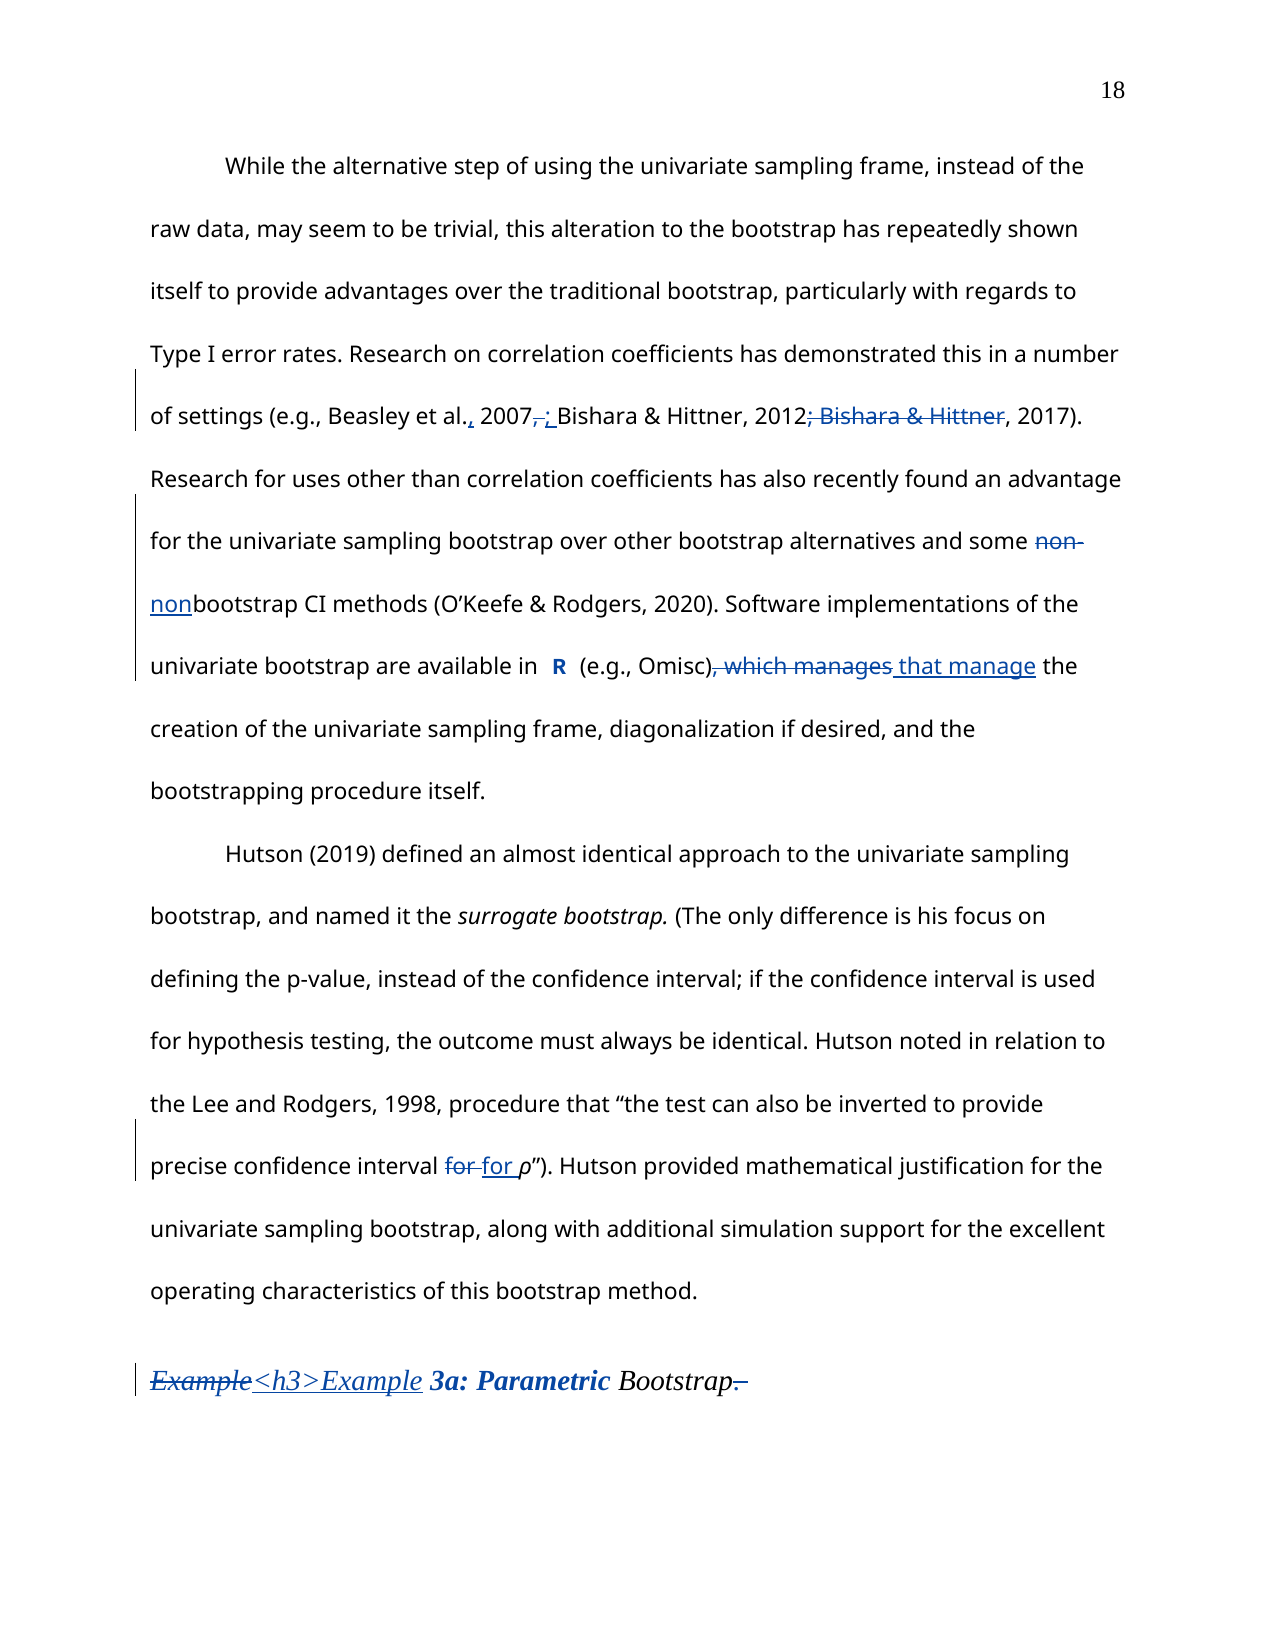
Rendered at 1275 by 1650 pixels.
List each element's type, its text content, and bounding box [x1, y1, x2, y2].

subtitle 3a: Parametric Bootstrap [150, 1363, 1125, 1396]
text While the alternative step of using the univariate sampling frame, instead of the raw data, may seem to be trivial, this alteration to the bootstrap has repeatedly shown itself to provide advantages over the traditional bootstrap, particularly with regards to Type I error rates. Research on correlation coefficients has demonstrated this in a number of settings (e.g., Beasley et al. 2007Bishara & Hittner, 2012, 2017). Research for uses other than correlation coefficients has also recently found an advantage for the univariate sampling bootstrap over other bootstrap alternatives and some bootstrap CI methods (O’Keefe & Rodgers, 2020). Software implementations of the univariate bootstrap are available in R (e.g., Omisc) the creation of the univariate sampling frame, diagonalization if desired, and the bootstrapping procedure itself. [150, 150, 1125, 806]
text Hutson (2019) defined an almost identical approach to the univariate sampling bootstrap, and named it the surrogate bootstrap. (The only difference is his focus on defining the p-value, instead of the confidence interval; if the confidence interval is used for hypothesis testing, the outcome must always be identical. Hutson noted in relation to the Lee and Rodgers, 1998, procedure that “the test can also be inverted to provide precise confidence interval ρ”). Hutson provided mathematical justification for the univariate sampling bootstrap, along with additional simulation support for the excellent operating characteristics of this bootstrap method. [150, 838, 1125, 1306]
